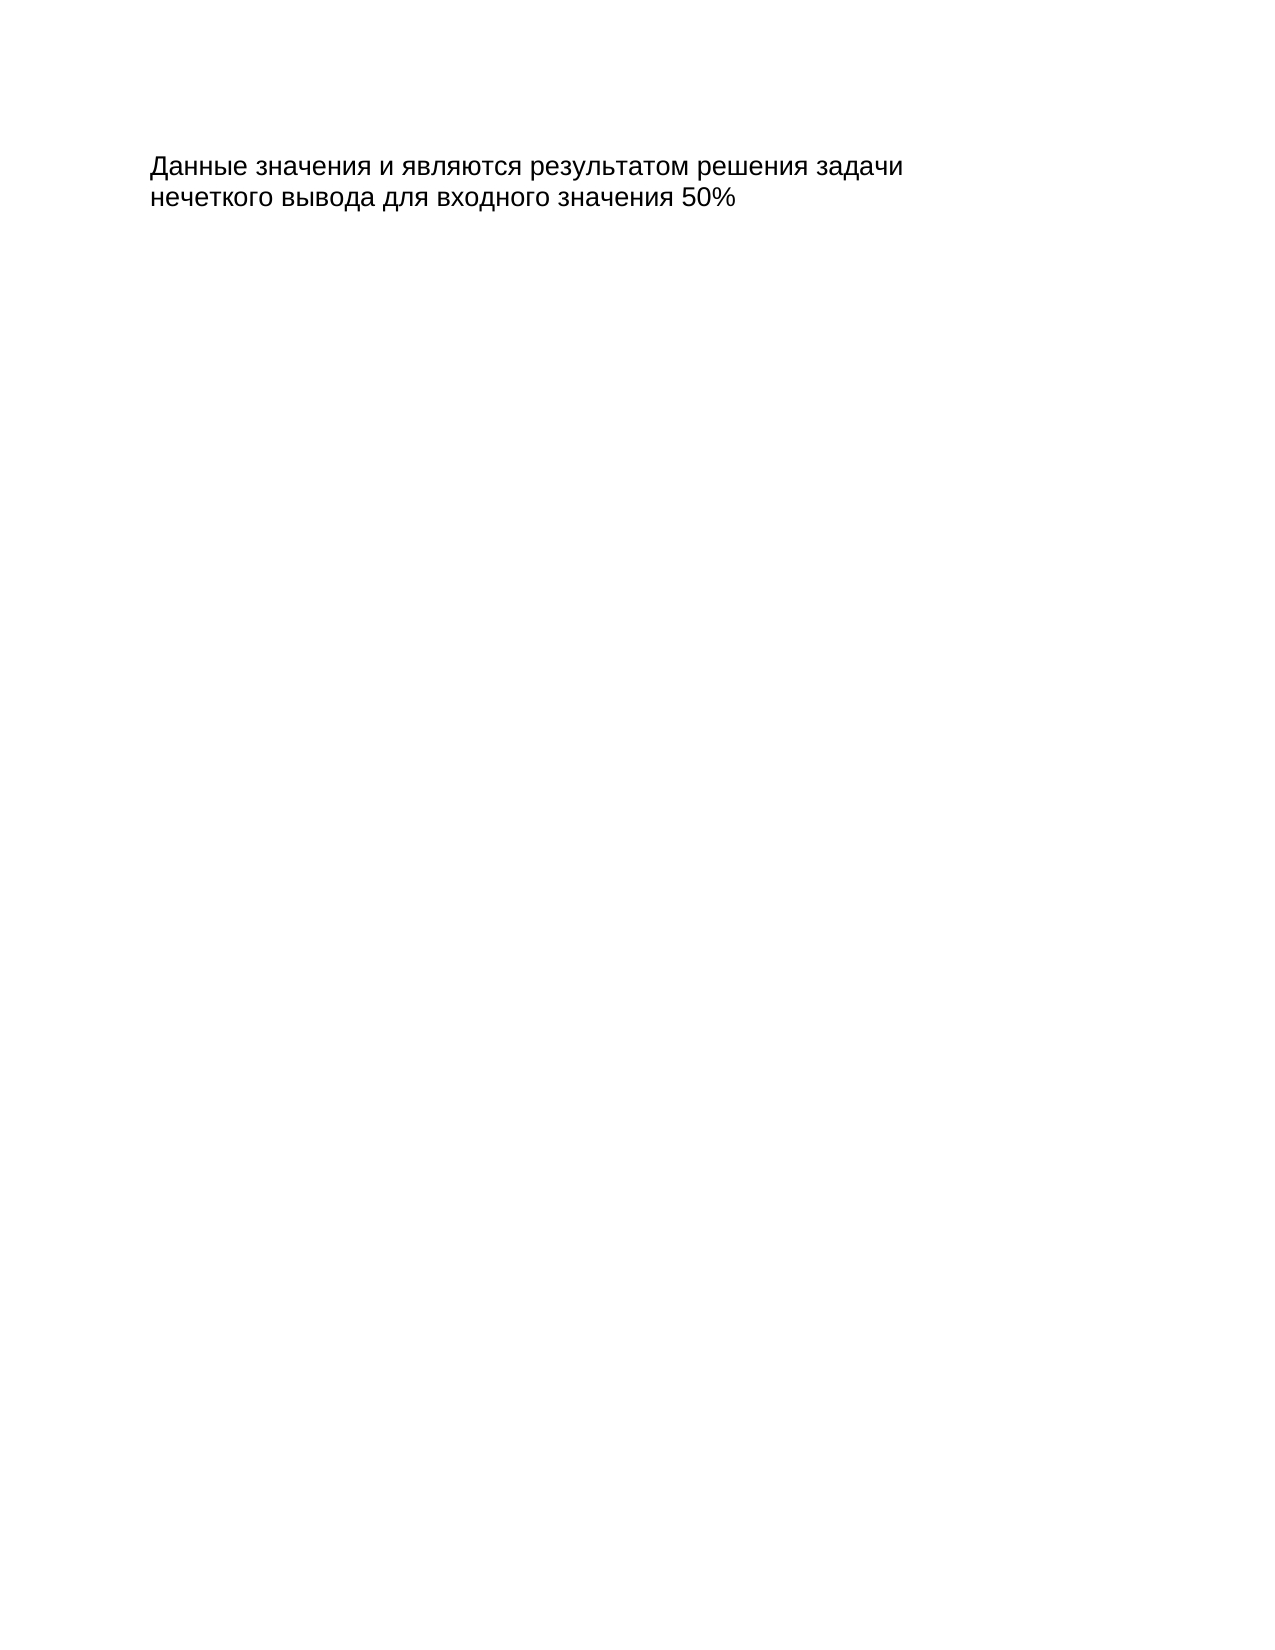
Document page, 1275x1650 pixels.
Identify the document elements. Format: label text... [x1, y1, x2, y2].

text Данные значения и являются результатом решения задачи нечеткого вывода для входного значения 50% [150, 151, 1033, 212]
